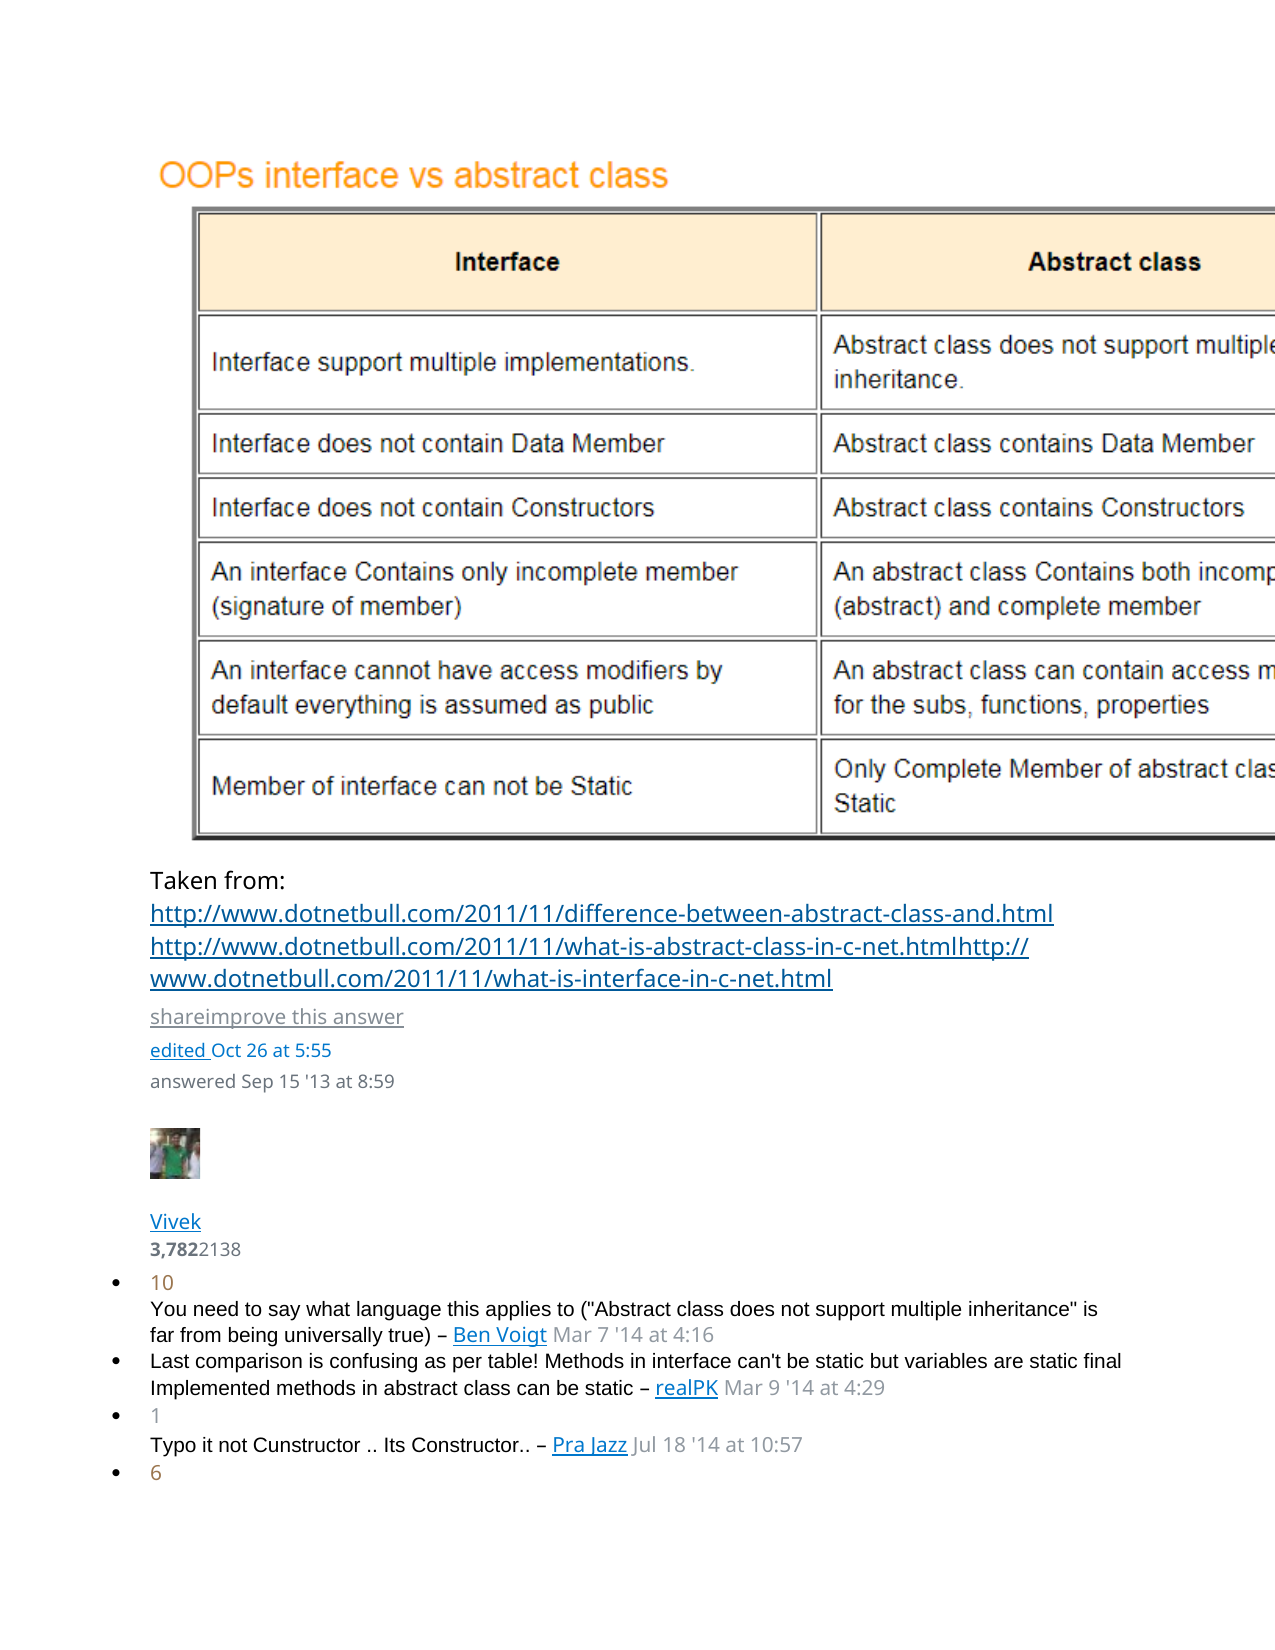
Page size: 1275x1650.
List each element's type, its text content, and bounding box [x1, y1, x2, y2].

text http://www.dotnetbull.com/2011/11/difference-between-abstract-class-and.html [150, 897, 1125, 929]
text shareimprove this answer [150, 1002, 1125, 1031]
text Taken from: [150, 864, 1125, 897]
text Vivek [150, 1207, 1125, 1235]
text http://www.dotnetbull.com/2011/11/what-is-abstract-class-in-c-net.htmlhttp://www.dotnetbull.com/2011/11/what-is-interface-in-c-net.html [150, 929, 1125, 994]
text Typo it not Cunstructor .. Its Constructor.. – Pra Jazz Jul 18 '14 at 10:57 [150, 1430, 1125, 1458]
text edited Oct 26 at 5:55 [150, 1037, 1125, 1062]
text You need to say what language this applies to ("Abstract class does not support multiple inheritance" is far from being universally true) – Ben Voigt Mar 7 '14 at 4:16 [150, 1297, 1125, 1349]
text answered Sep 15 '13 at 8:59 [150, 1069, 1125, 1094]
list 6 [112, 1458, 1125, 1487]
text 3,7822138 [150, 1235, 1125, 1262]
list Last comparison is confusing as per table! Methods in interface can't be static but variables are static final Implemented methods in abstract class can be static – realPK Mar 9 '14 at 4:29 [112, 1349, 1125, 1401]
picture [150, 1128, 201, 1179]
list 10 [112, 1268, 1125, 1297]
picture [150, 150, 1275, 864]
list 1 [112, 1401, 1125, 1430]
